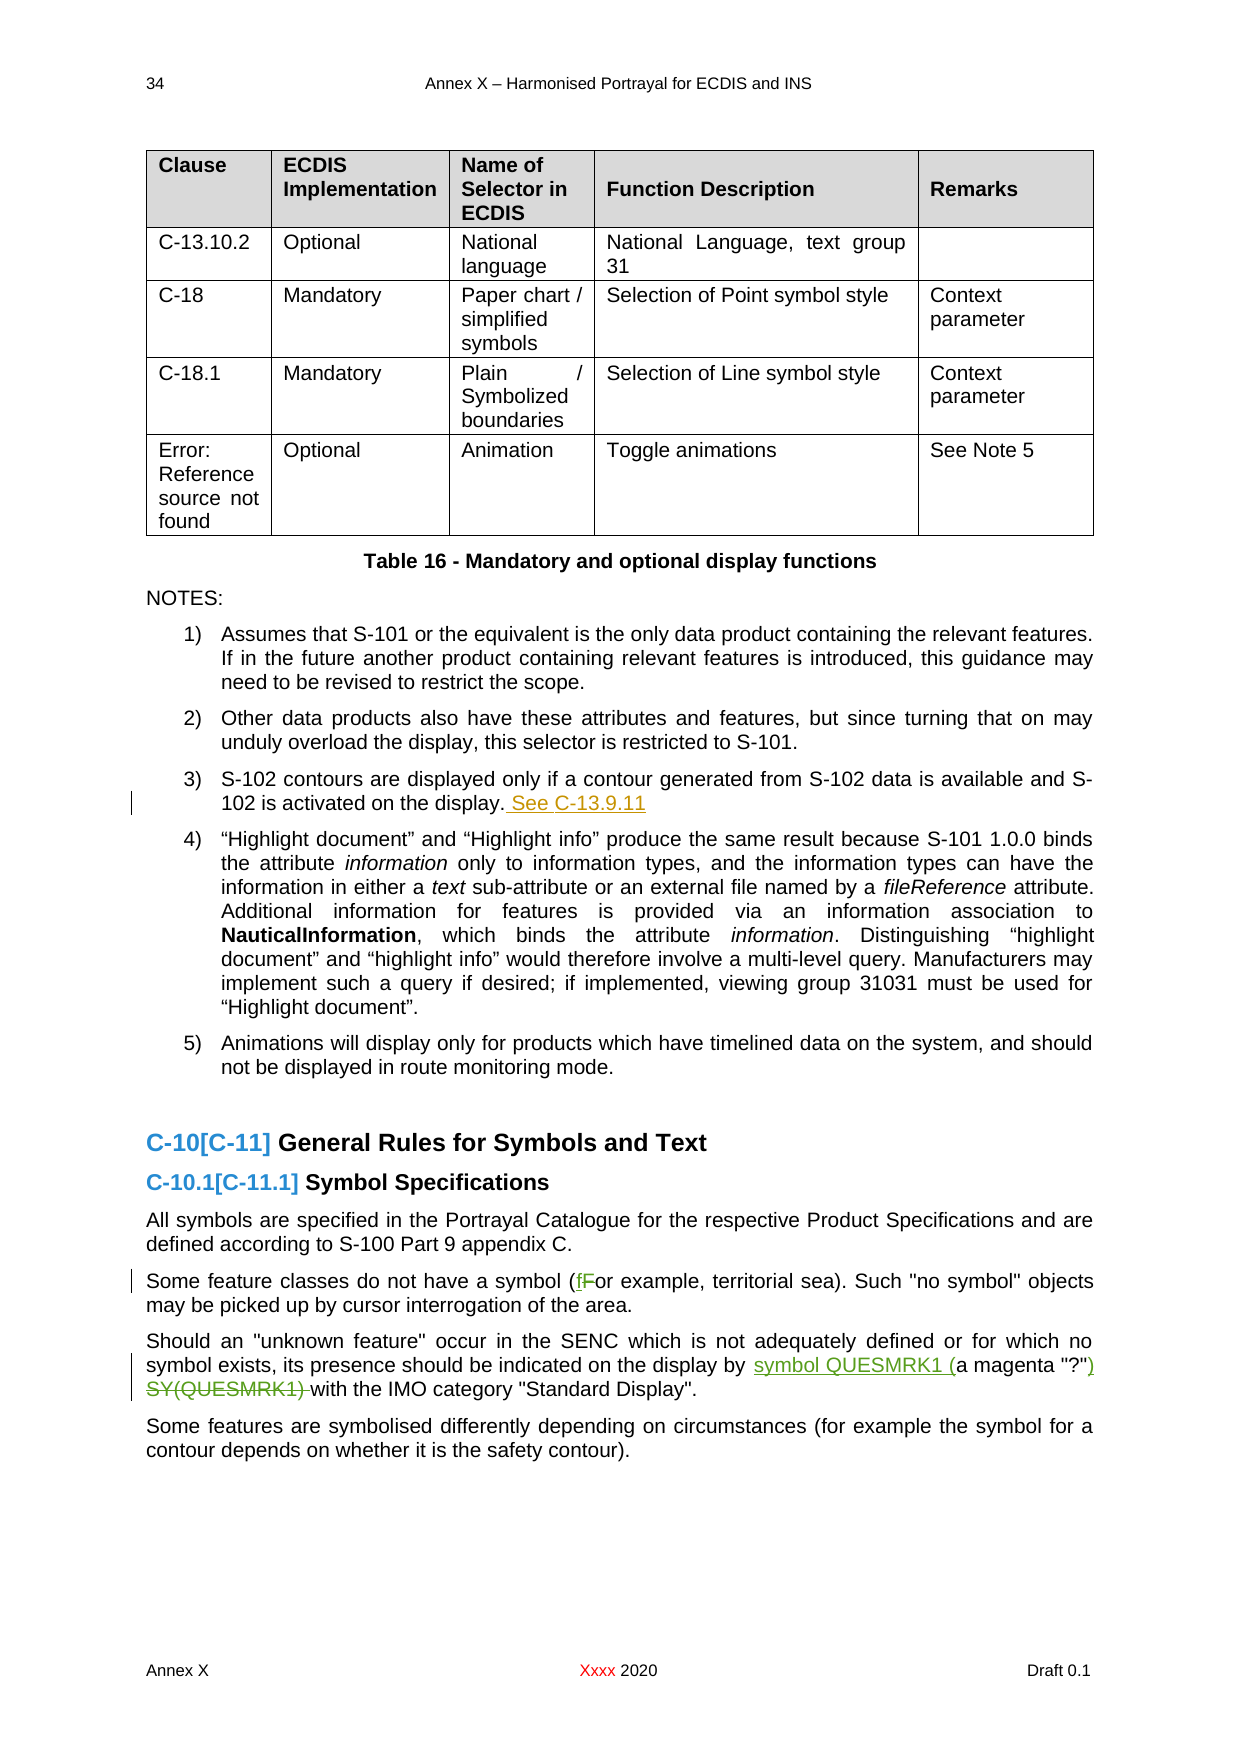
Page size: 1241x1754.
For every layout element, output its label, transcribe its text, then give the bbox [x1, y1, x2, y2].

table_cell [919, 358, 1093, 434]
table_header Remarks [919, 151, 1093, 227]
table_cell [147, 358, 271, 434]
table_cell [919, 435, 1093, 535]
table_header Function Description [595, 151, 918, 227]
text Some features are symbolised differently depending on circumstances (for example the symbol for a contour depends on whether it is the safety contour). [146, 1413, 1094, 1461]
text NOTES: [146, 585, 1094, 609]
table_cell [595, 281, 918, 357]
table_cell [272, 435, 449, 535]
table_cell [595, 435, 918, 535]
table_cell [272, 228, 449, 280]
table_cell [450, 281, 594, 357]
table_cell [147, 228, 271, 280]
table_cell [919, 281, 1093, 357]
list “Highlight document” and “Highlight info” produce the same result because S-101 1.0.0 binds the attribute information only to information types, and the information types can have the information in either a text sub-attribute or an external file named by a fileReference attribute. Additional information for features is provided via an information association to NauticalInformation, which binds the attribute information. Distinguishing “highlight document” and “highlight info” would therefore involve a multi-level query. Manufacturers may implement such a query if desired; if implemented, viewing group 31031 must be used for “Highlight document”. [183, 827, 1094, 1019]
list Other data products also have these attributes and features, but since turning that on may unduly overload the display, this selector is restricted to S-101. [183, 706, 1094, 754]
list Assumes that S-101 or the equivalent is the only data product containing the relevant features. If in the future another product containing relevant features is introduced, this guidance may need to be revised to restrict the scope. [183, 622, 1094, 694]
subtitle General Rules for Symbols and Text [146, 1128, 1094, 1157]
text Table - Mandatory and optional display functions [146, 549, 1094, 573]
table_header Name of Selector in ECDIS [450, 151, 594, 227]
text All symbols are specified in the Portrayal Catalogue for the respective Product Specifications and are defined according to S-100 Part 9 appendix C. [146, 1208, 1094, 1256]
text Some feature classes do not have a symbol (or example, territorial sea). Such "no symbol" objects may be picked up by cursor interrogation of the area. [146, 1269, 1094, 1317]
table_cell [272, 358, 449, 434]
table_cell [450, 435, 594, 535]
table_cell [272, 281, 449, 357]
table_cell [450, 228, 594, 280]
list Animations will display only for products which have timelined data on the system, and should not be displayed in route monitoring mode. [183, 1031, 1094, 1079]
table_header ECDIS Implementation [272, 151, 449, 227]
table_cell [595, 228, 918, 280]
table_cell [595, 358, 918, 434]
table_header Clause [147, 151, 271, 227]
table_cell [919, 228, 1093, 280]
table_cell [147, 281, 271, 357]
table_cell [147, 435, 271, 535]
text Should an "unknown feature" occur in the SENC which is not adequately defined or for which no symbol exists, its presence should be indicated on the display by a magenta "?" with the IMO category "Standard Display". [146, 1329, 1094, 1401]
list S-102 contours are displayed only if a contour generated from S-102 data is available and S-102 is activated on the display. [183, 767, 1094, 814]
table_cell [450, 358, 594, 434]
subtitle Symbol Specifications [146, 1169, 1094, 1196]
